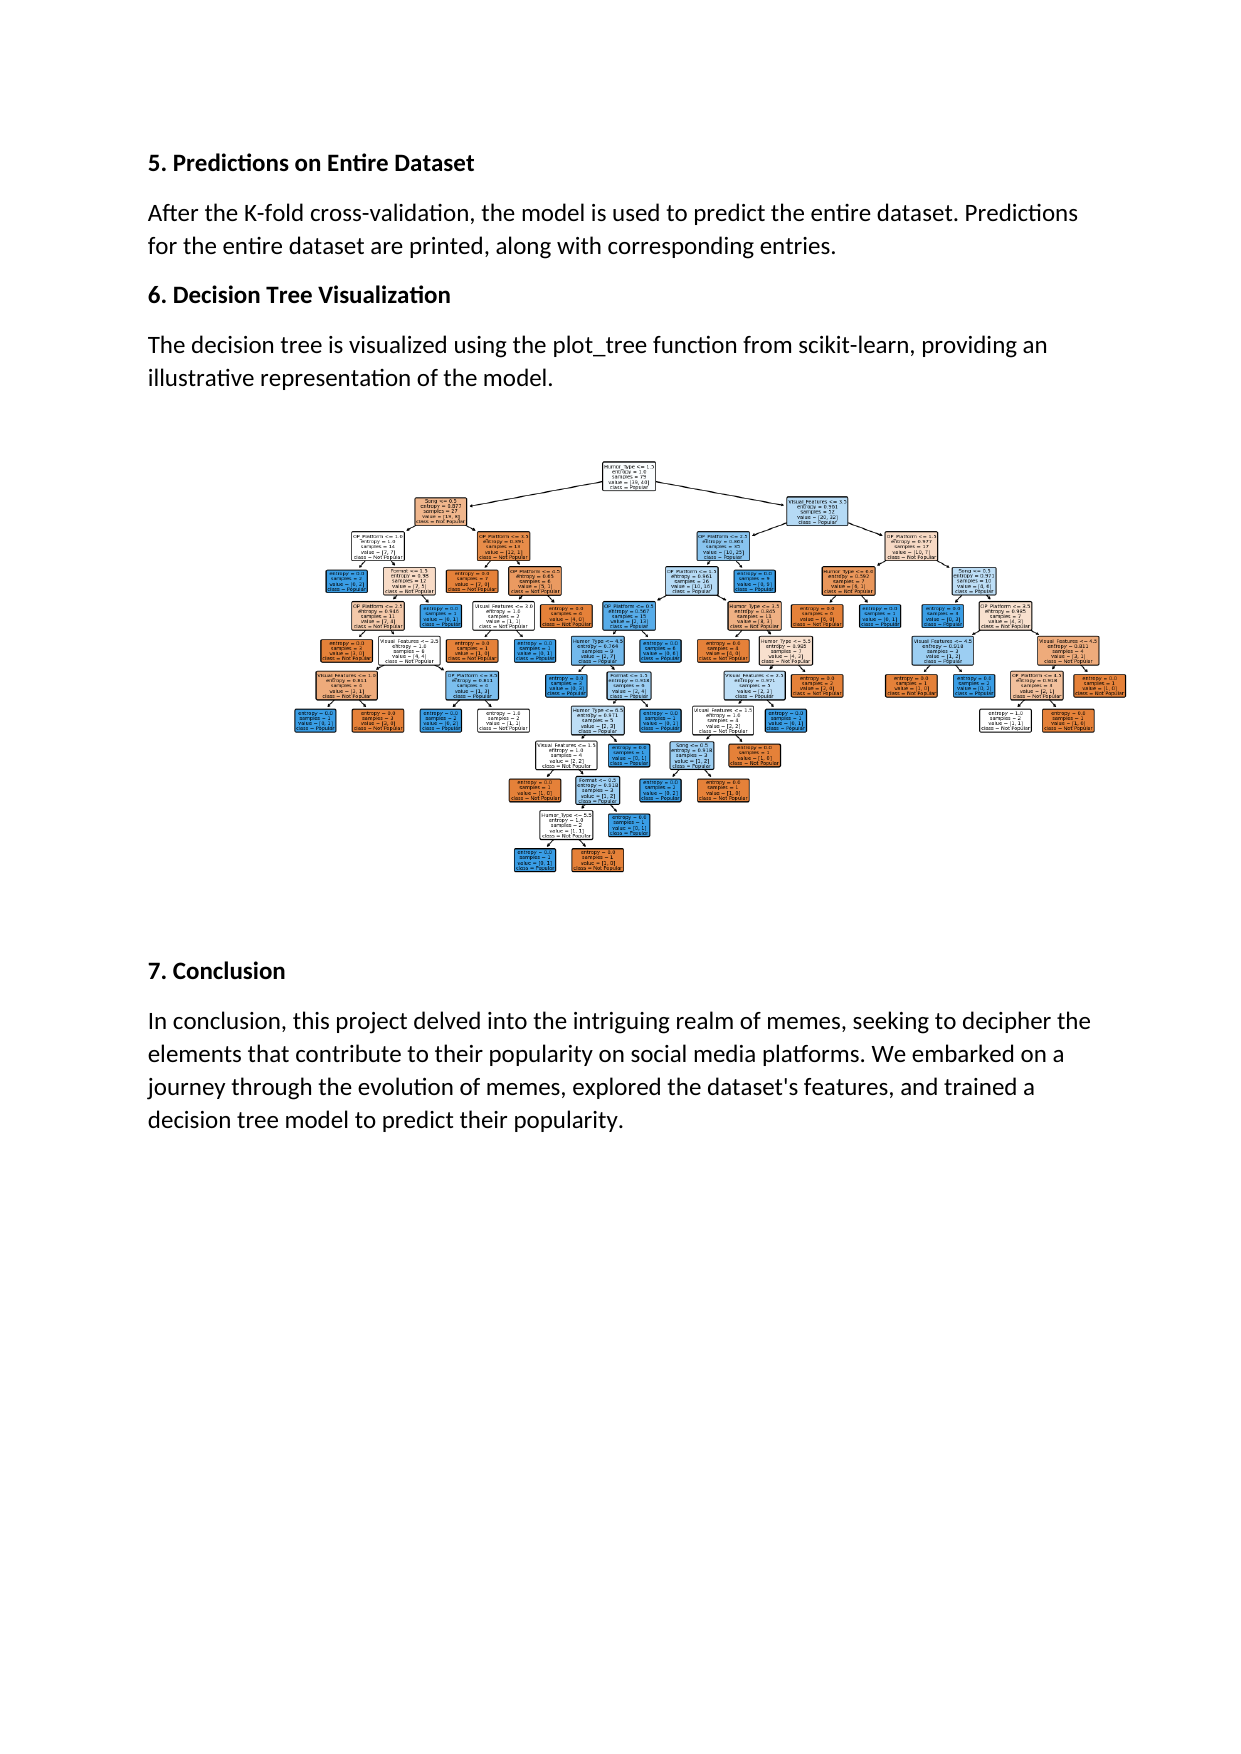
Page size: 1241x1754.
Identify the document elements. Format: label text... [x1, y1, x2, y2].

text After the K-fold cross-validation, the model is used to predict the entire dataset. Predictions for the entire dataset are printed, along with corresponding entries. [148, 197, 1093, 261]
text 6. Decision Tree Visualization [148, 280, 1093, 310]
picture [147, 395, 1240, 937]
text The decision tree is visualized using the plot_tree function from scikit-learn, providing an illustrative representation of the model. [148, 329, 1093, 395]
text 7. Conclusion [148, 955, 1093, 986]
text In conclusion, this project delved into the intriguing realm of memes, seeking to decipher the elements that contribute to their popularity on social media platforms. We embarked on a journey through the evolution of memes, explored the dataset's features, and trained a decision tree model to predict their popularity. [148, 1005, 1093, 1134]
text 5. Predictions on Entire Dataset [148, 148, 1093, 178]
